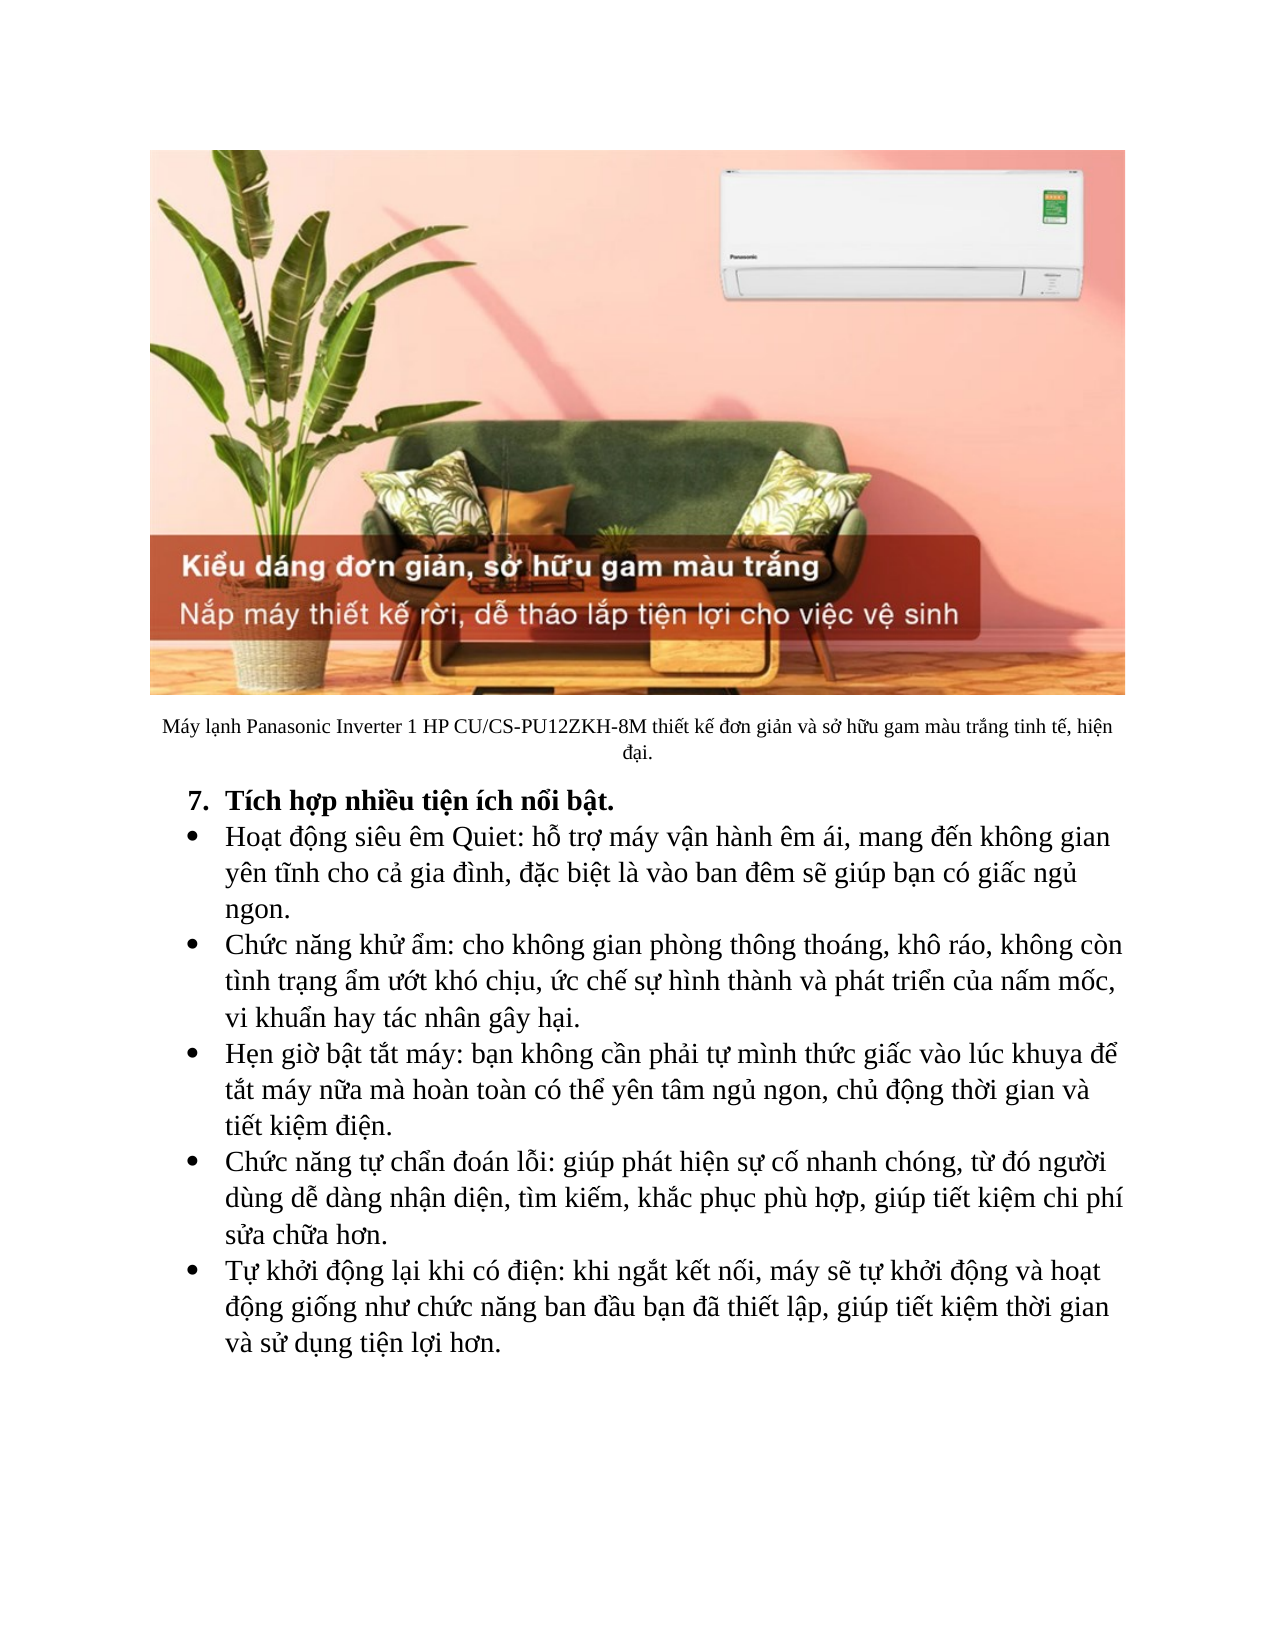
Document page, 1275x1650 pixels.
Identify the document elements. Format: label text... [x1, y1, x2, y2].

list Chức năng tự chẩn đoán lỗi: giúp phát hiện sự cố nhanh chóng, từ đó người dùng dễ dàng nhận diện, tìm kiếm, khắc phục phù hợp, giúp tiết kiệm chi phí sửa chữa hơn. [187, 1144, 1125, 1250]
list Tự khởi động lại khi có điện: khi ngắt kết nối, máy sẽ tự khởi động và hoạt động giống như chức năng ban đầu bạn đã thiết lập, giúp tiết kiệm thời gian và sử dụng tiện lợi hơn. [187, 1253, 1125, 1359]
picture [150, 150, 1125, 695]
list Hoạt động siêu êm Quiet: hỗ trợ máy vận hành êm ái, mang đến không gian yên tĩnh cho cả gia đình, đặc biệt là vào ban đêm sẽ giúp bạn có giấc ngủ ngon. [187, 819, 1125, 925]
list Tích hợp nhiều tiện ích nổi bật. [187, 783, 1125, 816]
list Hẹn giờ bật tắt máy: bạn không cần phải tự mình thức giấc vào lúc khuya để tắt máy nữa mà hoàn toàn có thể yên tâm ngủ ngon, chủ động thời gian và tiết kiệm điện. [187, 1036, 1125, 1142]
list Chức năng khử ẩm: cho không gian phòng thông thoáng, khô ráo, không còn tình trạng ẩm ướt khó chịu, ức chế sự hình thành và phát triển của nấm mốc, vi khuẩn hay tác nhân gây hại. [187, 927, 1125, 1033]
text Máy lạnh Panasonic Inverter 1 HP CU/CS-PU12ZKH-8M thiết kế đơn giản và sở hữu gam màu trắng tinh tế, hiện đại. [150, 714, 1125, 764]
